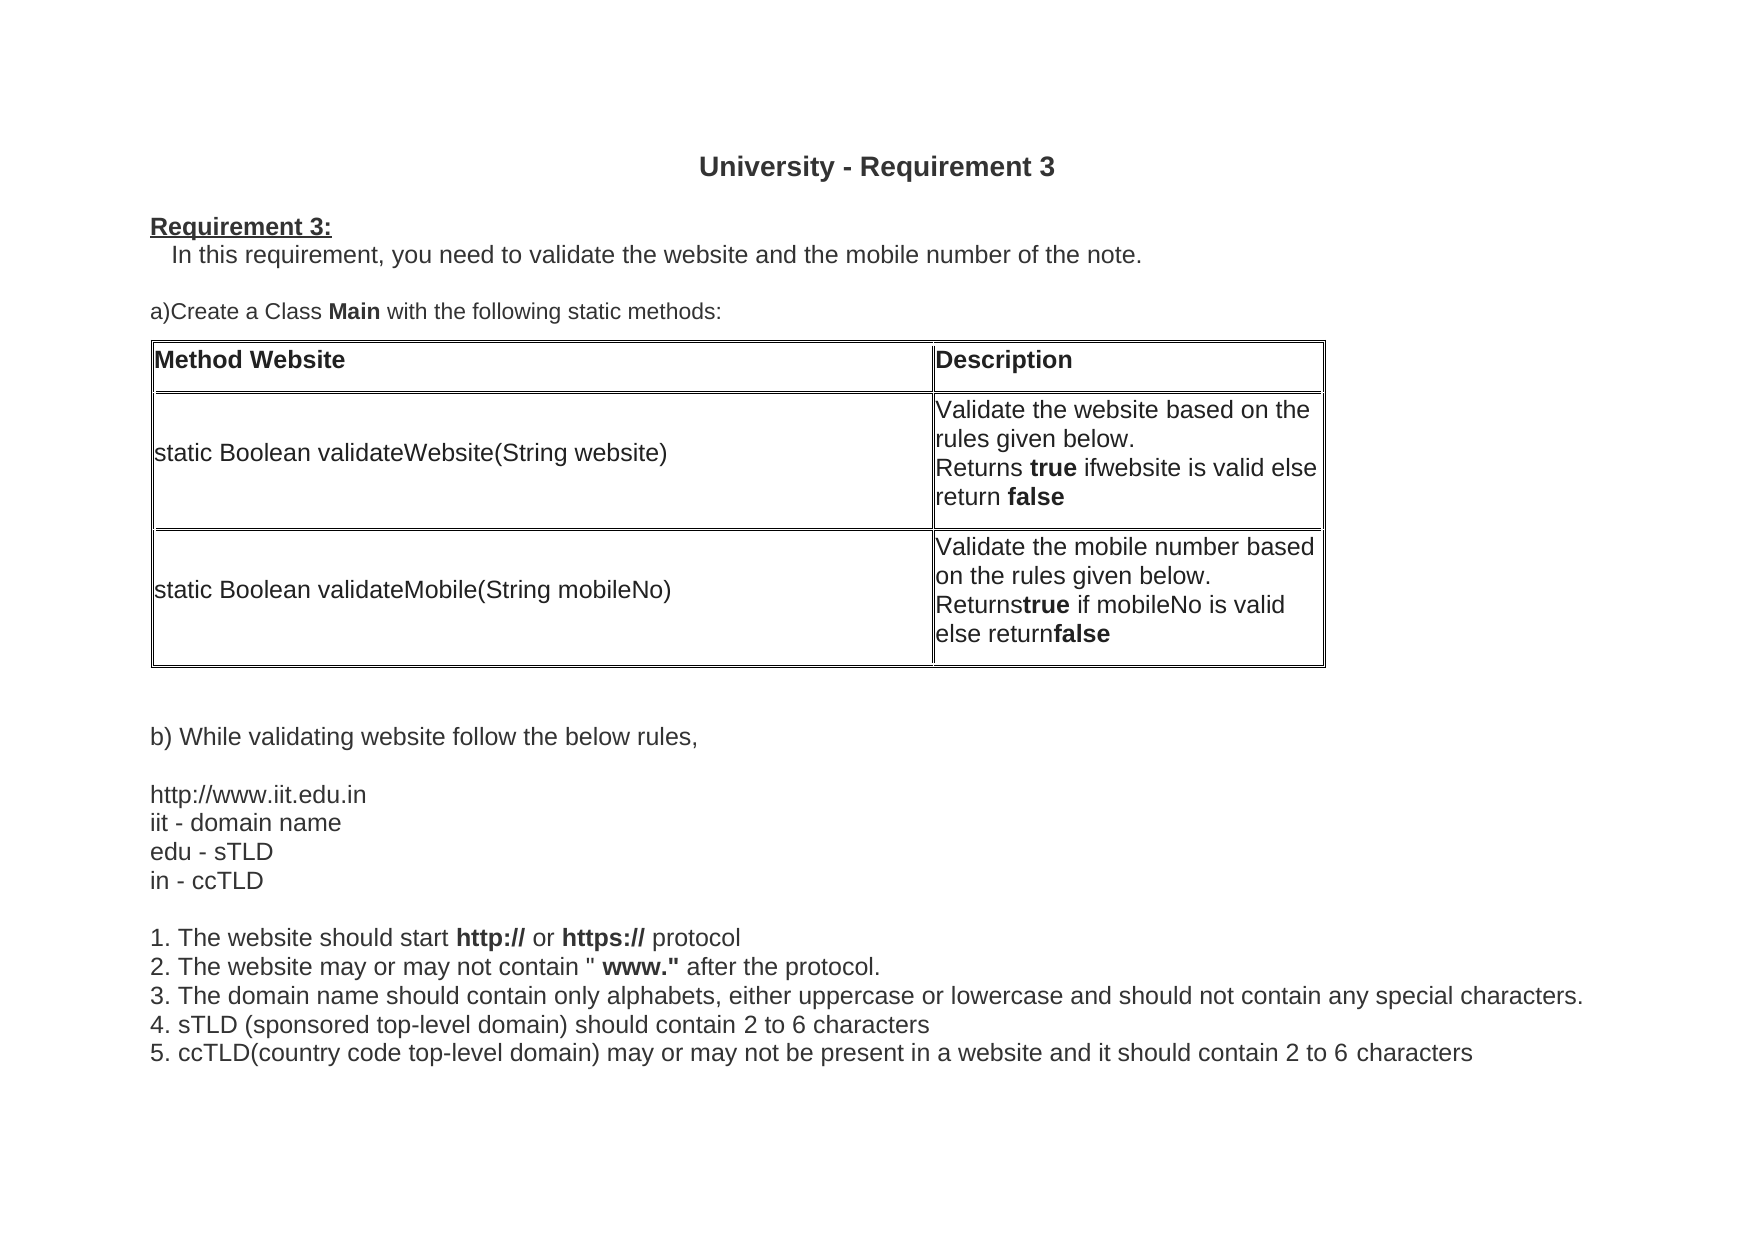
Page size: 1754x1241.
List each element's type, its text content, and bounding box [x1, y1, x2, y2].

table_header Method Website [154, 343, 933, 391]
table_cell Validate the website based on the rules given below. Returns true ifwebsite is valid else return false [934, 391, 1324, 527]
text Requirement 3: In this requirement, you need to validate the website and the mobile number of the note. a)Create a Class Main with the following static methods: [150, 212, 1604, 324]
table_header Description [934, 343, 1323, 391]
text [150, 697, 1604, 1067]
table_cell static Boolean validateWebsite(String website) [152, 391, 933, 527]
text University - Requirement 3 [150, 150, 1604, 182]
table_cell static Boolean validateMobile(String mobileNo) [154, 528, 933, 664]
table_cell Validate the mobile number based on the rules given below. Returnstrue if mobileNo is valid else returnfalse [934, 528, 1323, 664]
